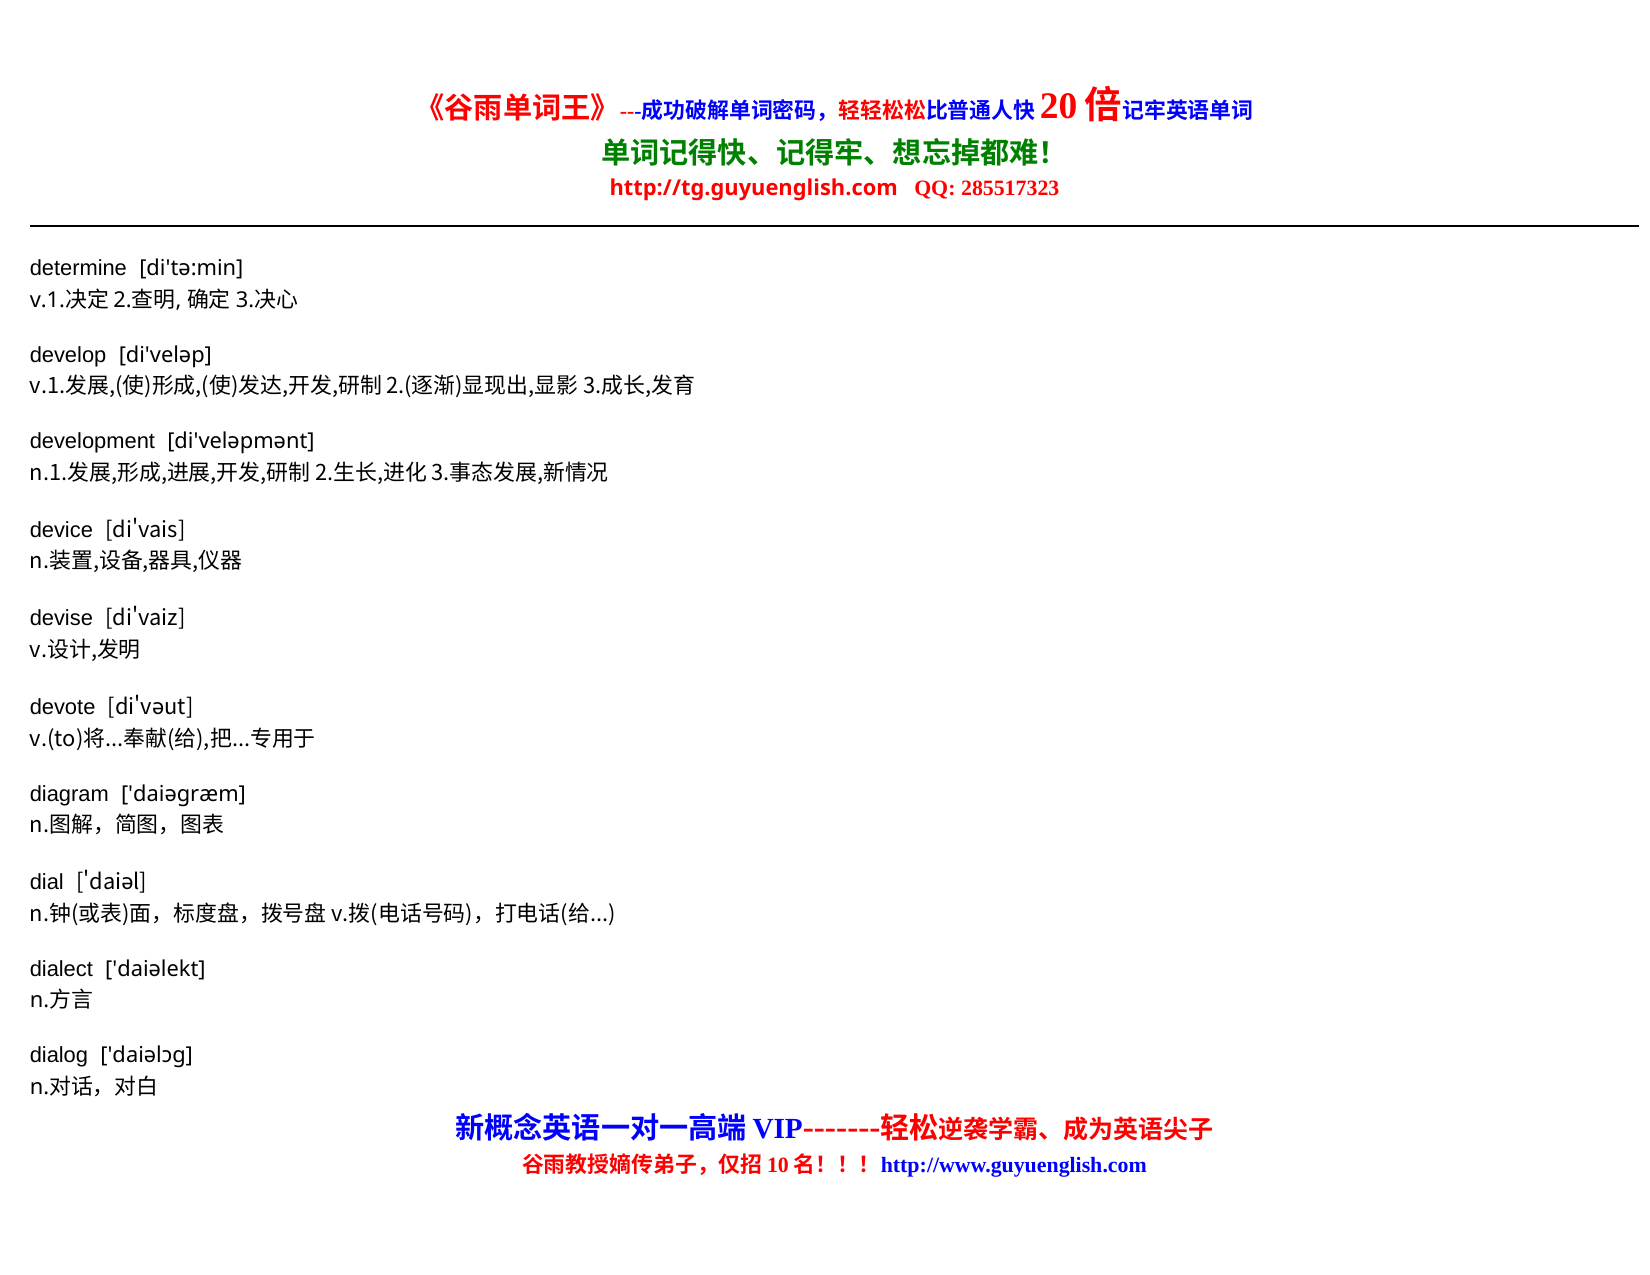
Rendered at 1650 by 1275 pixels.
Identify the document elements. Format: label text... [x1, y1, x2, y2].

text v.1.决定2.查明, 确定 3.决心 [29, 282, 1639, 313]
text n.对话，对白 [29, 1069, 1639, 1101]
text develop [di'veləp] [29, 338, 1639, 368]
text n.钟(或表)面，标度盘，拨号盘 v.拨(电话号码)，打电话(给...) [29, 896, 1639, 927]
text v.设计,发明 [29, 632, 1639, 664]
text development [di'veləpmənt] [29, 425, 1639, 455]
text devise [di'vaiz] [29, 600, 1639, 632]
text n.图解，简图，图表 [29, 807, 1639, 839]
text determine [di'tə:min] [29, 252, 1639, 282]
text dial ['daiəl] [29, 864, 1639, 896]
text n.装置,设备,器具,仪器 [29, 543, 1639, 575]
text n.方言 [29, 982, 1639, 1014]
text dialect ['daiəlekt] [29, 953, 1639, 982]
text device [di'vais] [29, 512, 1639, 543]
text n.1.发展,形成,进展,开发,研制 2.生长,进化3.事态发展,新情况 [29, 455, 1639, 487]
text v.(to)将...奉献(给),把...专用于 [29, 721, 1639, 752]
text diagram ['daiəgræm] [29, 777, 1639, 807]
text devote [di'vəut] [29, 689, 1639, 721]
text dialog ['daiəlɔg] [29, 1039, 1639, 1069]
text v.1.发展,(使)形成,(使)发达,开发,研制2.(逐渐)显现出,显影 3.成长,发育 [29, 368, 1639, 400]
